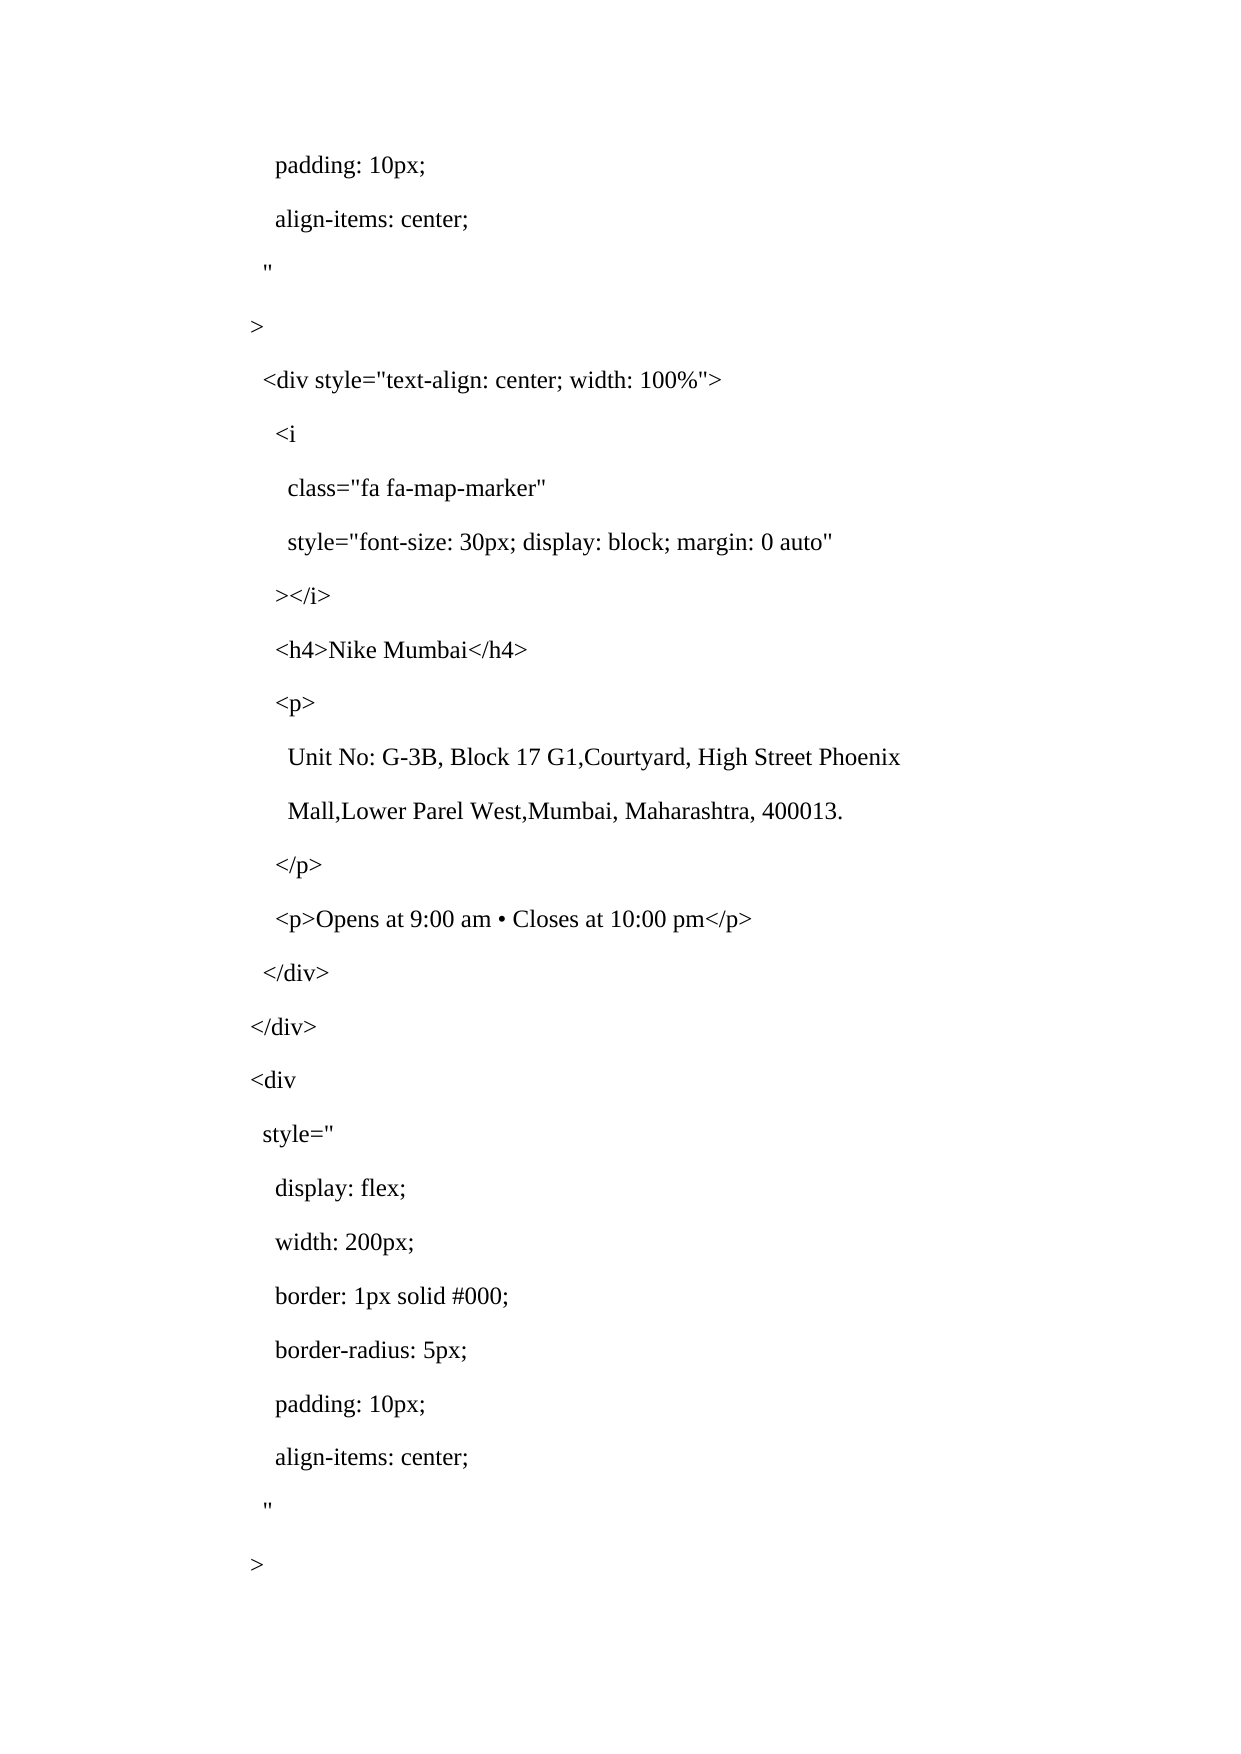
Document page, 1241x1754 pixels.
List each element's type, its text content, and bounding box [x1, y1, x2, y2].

text " [187, 1496, 1053, 1525]
text > [187, 1550, 1053, 1579]
text padding: 10px; [187, 1389, 1053, 1417]
text display: flex; [187, 1173, 1053, 1202]
text border: 1px solid #000; [187, 1281, 1053, 1310]
text <h4>Nike Mumbai</h4> [187, 635, 1053, 663]
text align-items: center; [187, 1442, 1053, 1471]
text <div [187, 1066, 1053, 1094]
text ></i> [187, 581, 1053, 609]
text <p>Opens at 9:00 am • Closes at 10:00 pm</p> [187, 904, 1053, 933]
text </p> [187, 850, 1053, 879]
text Unit No: G-3B, Block 17 G1,Courtyard, High Street Phoenix [187, 742, 1053, 771]
text border-radius: 5px; [187, 1335, 1053, 1363]
text Mall,Lower Parel West,Mumbai, Maharashtra, 400013. [187, 796, 1053, 825]
text </div> [187, 1012, 1053, 1040]
text <div style="text-align: center; width: 100%"> [187, 365, 1053, 394]
text style="font-size: 30px; display: block; margin: 0 auto" [187, 527, 1053, 556]
text " [187, 258, 1053, 286]
text > [187, 312, 1053, 340]
text <p> [187, 688, 1053, 717]
text width: 200px; [187, 1227, 1053, 1256]
text </div> [187, 958, 1053, 987]
text style=" [187, 1119, 1053, 1148]
text padding: 10px; [187, 150, 1053, 179]
text align-items: center; [187, 204, 1053, 233]
text <i [187, 419, 1053, 448]
text class="fa fa-map-marker" [187, 473, 1053, 502]
